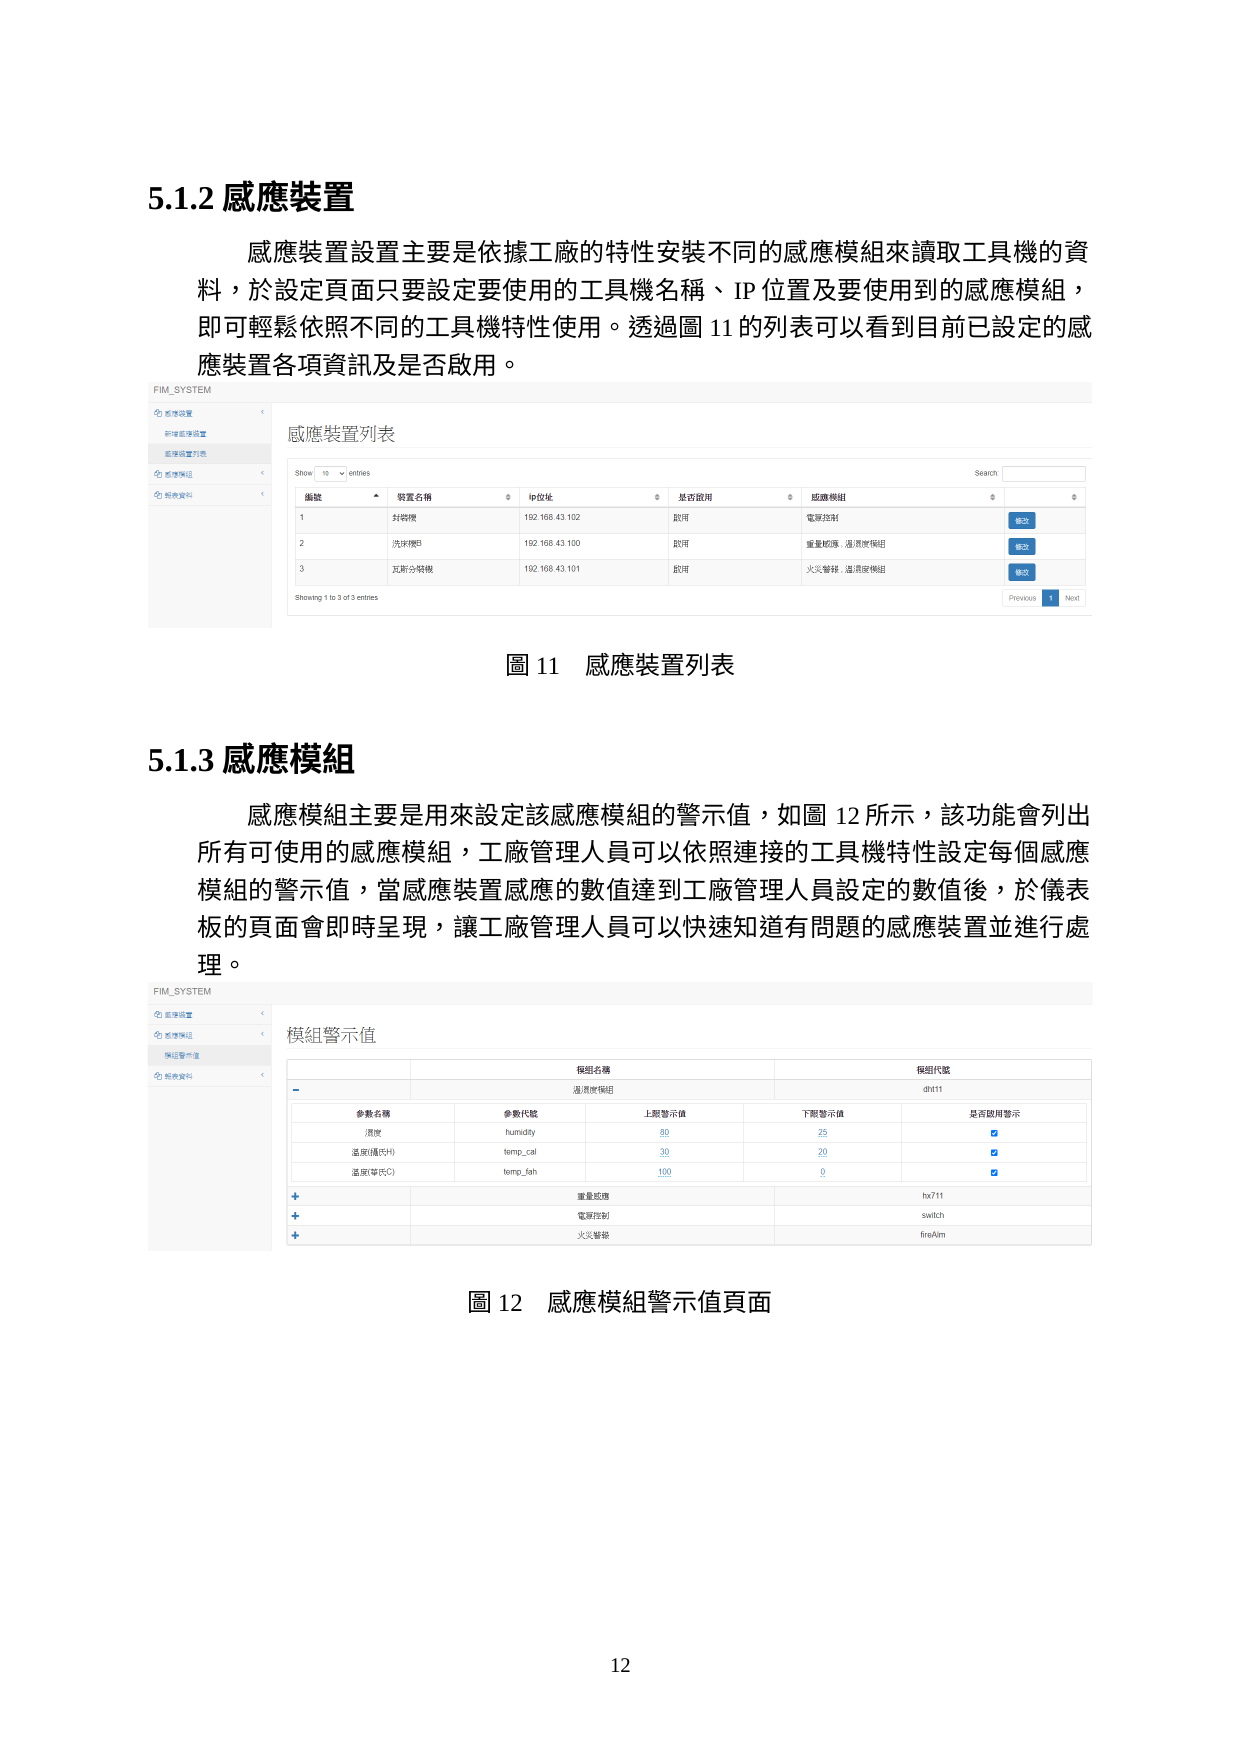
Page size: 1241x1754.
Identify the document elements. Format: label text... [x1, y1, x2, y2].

picture [148, 382, 1093, 628]
text 圖11 感應裝置列表 [148, 628, 1092, 682]
picture [147, 982, 1093, 1251]
list 感應模組 [148, 719, 1092, 794]
text 感應裝置設置主要是依據工廠的特性安裝不同的感應模組來讀取工具機的資料，於設定頁面只要設定要使用的工具機名稱、IP位置及要使用到的感應模組，即可輕鬆依照不同的工具機特性使用。透過圖11的列表可以看到目前已設定的感應裝置各項資訊及是否啟用。 [198, 232, 1092, 382]
text 圖12 感應模組警示值頁面 [148, 1282, 1092, 1319]
text 感應模組主要是用來設定該感應模組的警示值，如圖12所示，該功能會列出所有可使用的感應模組，工廠管理人員可以依照連接的工具機特性設定每個感應模組的警示值，當感應裝置感應的數值達到工廠管理人員設定的數值後，於儀表板的頁面會即時呈現，讓工廠管理人員可以快速知道有問題的感應裝置並進行處理。 [198, 794, 1092, 982]
list 感應裝置 [148, 157, 1092, 232]
